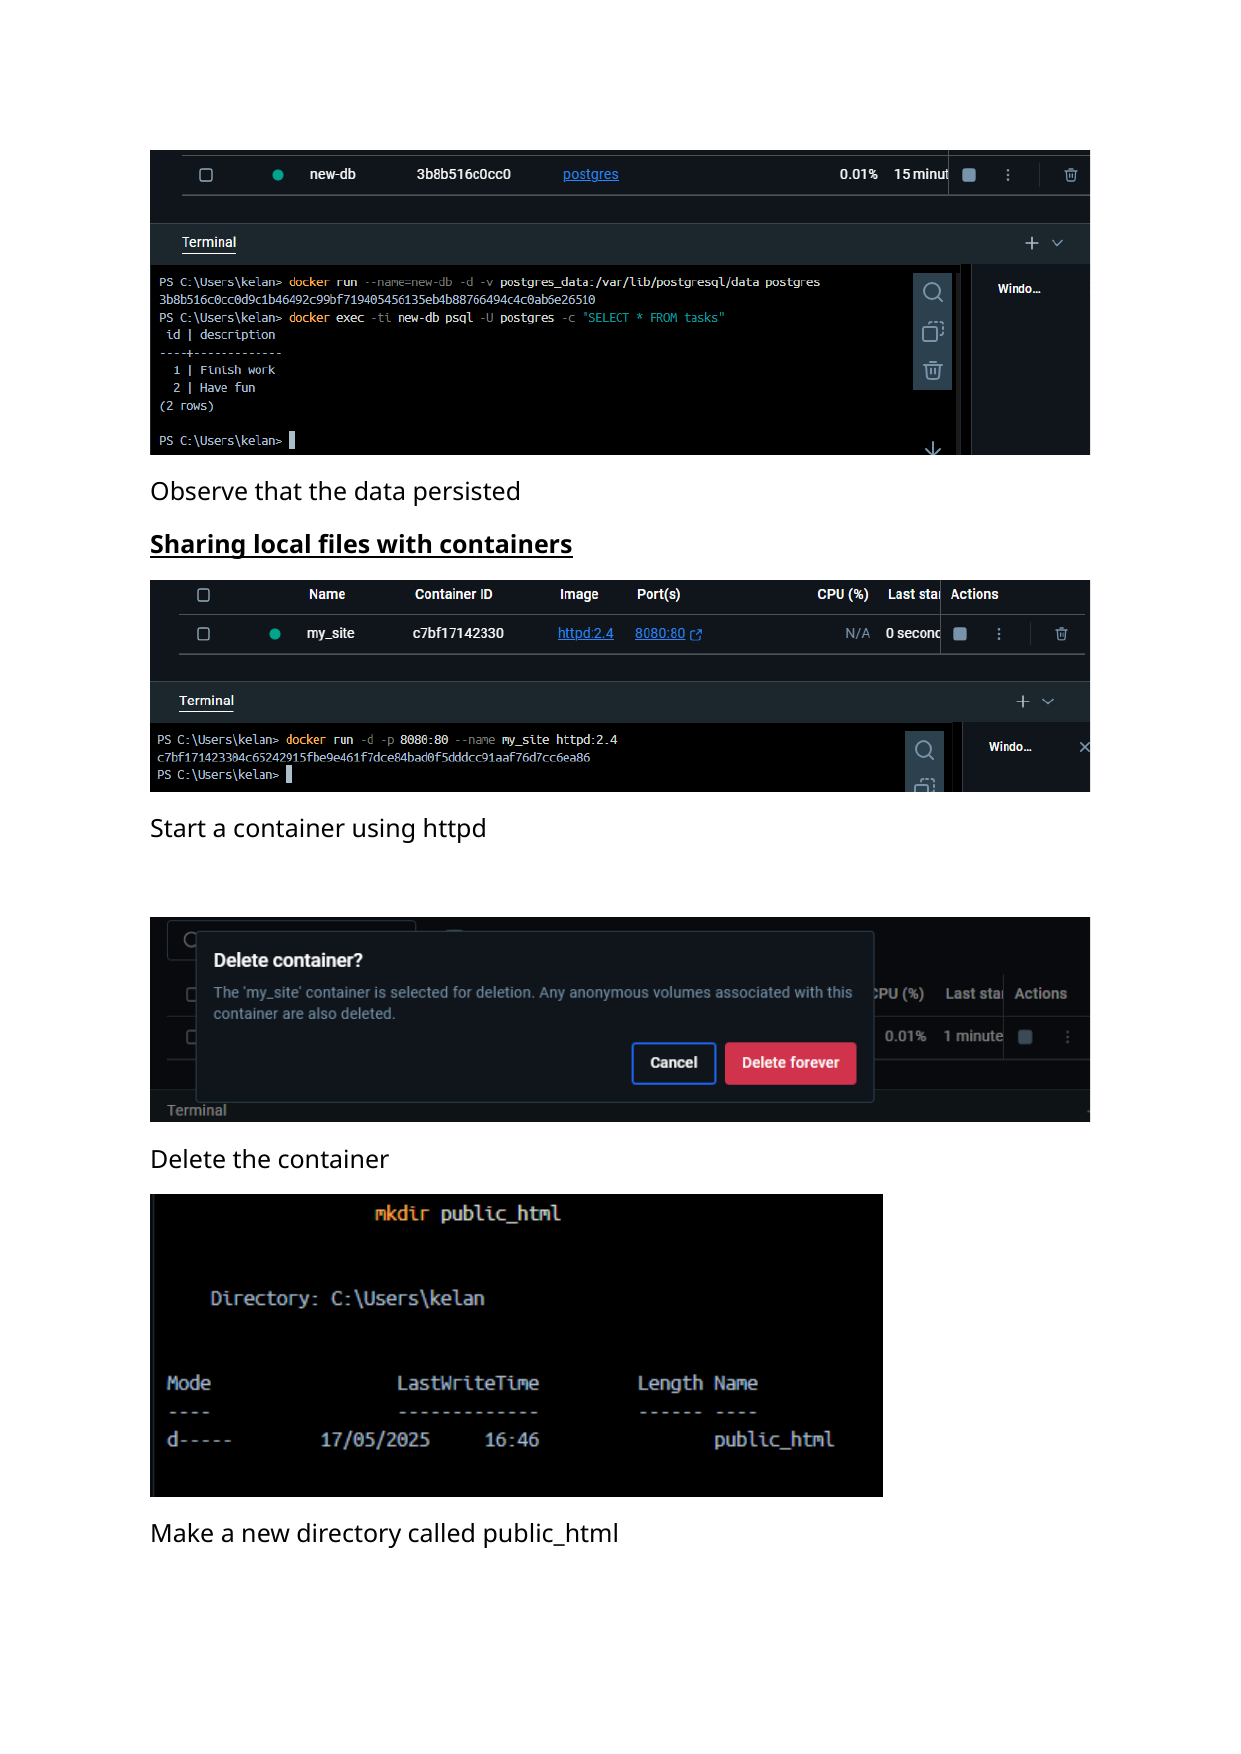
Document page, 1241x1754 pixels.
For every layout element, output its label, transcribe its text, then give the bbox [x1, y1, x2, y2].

text Start a container using httpd [150, 811, 1090, 845]
text Delete the container [150, 1141, 1090, 1175]
picture [150, 917, 1091, 1122]
picture [150, 580, 1091, 792]
picture [150, 1194, 883, 1497]
text Sharing local files with containers [150, 527, 1090, 561]
text Observe that the data persisted [150, 473, 1090, 507]
picture [150, 150, 1091, 455]
text Make a new directory called public_html [150, 1515, 1090, 1549]
